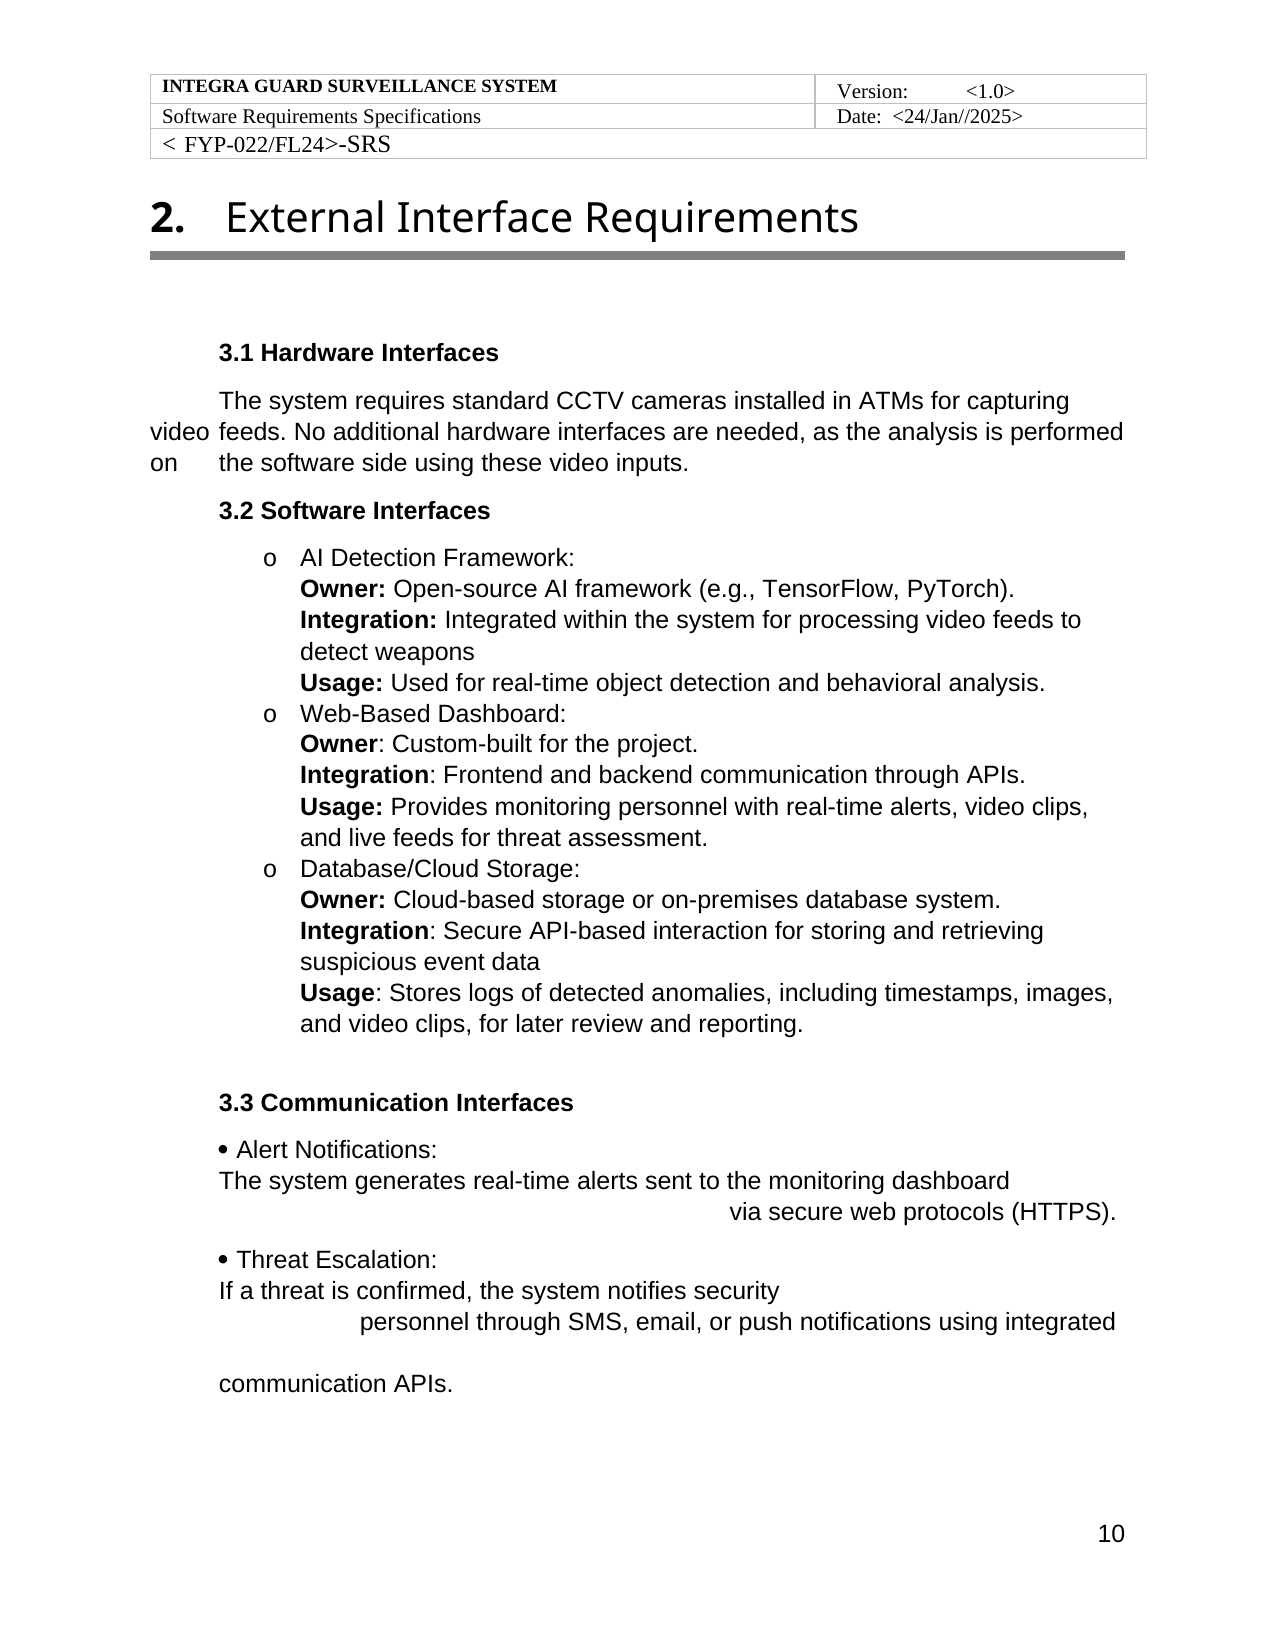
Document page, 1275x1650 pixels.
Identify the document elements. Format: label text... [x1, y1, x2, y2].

list Owner: Custom-built for the project. [300, 729, 1125, 758]
list Owner: Open-source AI framework (e.g., TensorFlow, PyTorch). [300, 574, 1125, 603]
text Threat Escalation: If a threat is confirmed, the system notifies security personnel through SMS, email, or push notifications using integrated communication APIs. [150, 1245, 1125, 1398]
list Web-Based Dashboard: [262, 698, 1125, 729]
list Integration: Frontend and backend communication through APIs. [300, 761, 1125, 789]
text Alert Notifications: The system generates real-time alerts sent to the monitoring dashboard via secure web protocols (HTTPS). [150, 1135, 1125, 1226]
list Database/Cloud Storage: [262, 854, 1125, 884]
subtitle External Interface Requirements [150, 188, 1125, 251]
text 3.2 Software Interfaces [150, 496, 1125, 524]
list Usage: Provides monitoring personnel with real-time alerts, video clips, and live feeds for threat assessment. [300, 792, 1125, 851]
text The system requires standard CCTV cameras installed in ATMs for capturing video feeds. No additional hardware interfaces are needed, as the analysis is performed on the software side using these video inputs. [150, 386, 1125, 477]
text 3.1 Hardware Interfaces [150, 338, 1125, 367]
list Usage: Used for real-time object detection and behavioral analysis. [300, 667, 1125, 696]
list Integration: Secure API-based interaction for storing and retrieving suspicious event data [300, 916, 1125, 975]
list AI Detection Framework: [262, 543, 1125, 574]
list Owner: Cloud-based storage or on-premises database system. [300, 884, 1125, 913]
list Integration: Integrated within the system for processing video feeds to detect weapons [300, 605, 1125, 665]
list Usage: Stores logs of detected anomalies, including timestamps, images, and video clips, for later review and reporting. [300, 978, 1125, 1037]
text 3.3 Communication Interfaces [150, 1087, 1125, 1116]
